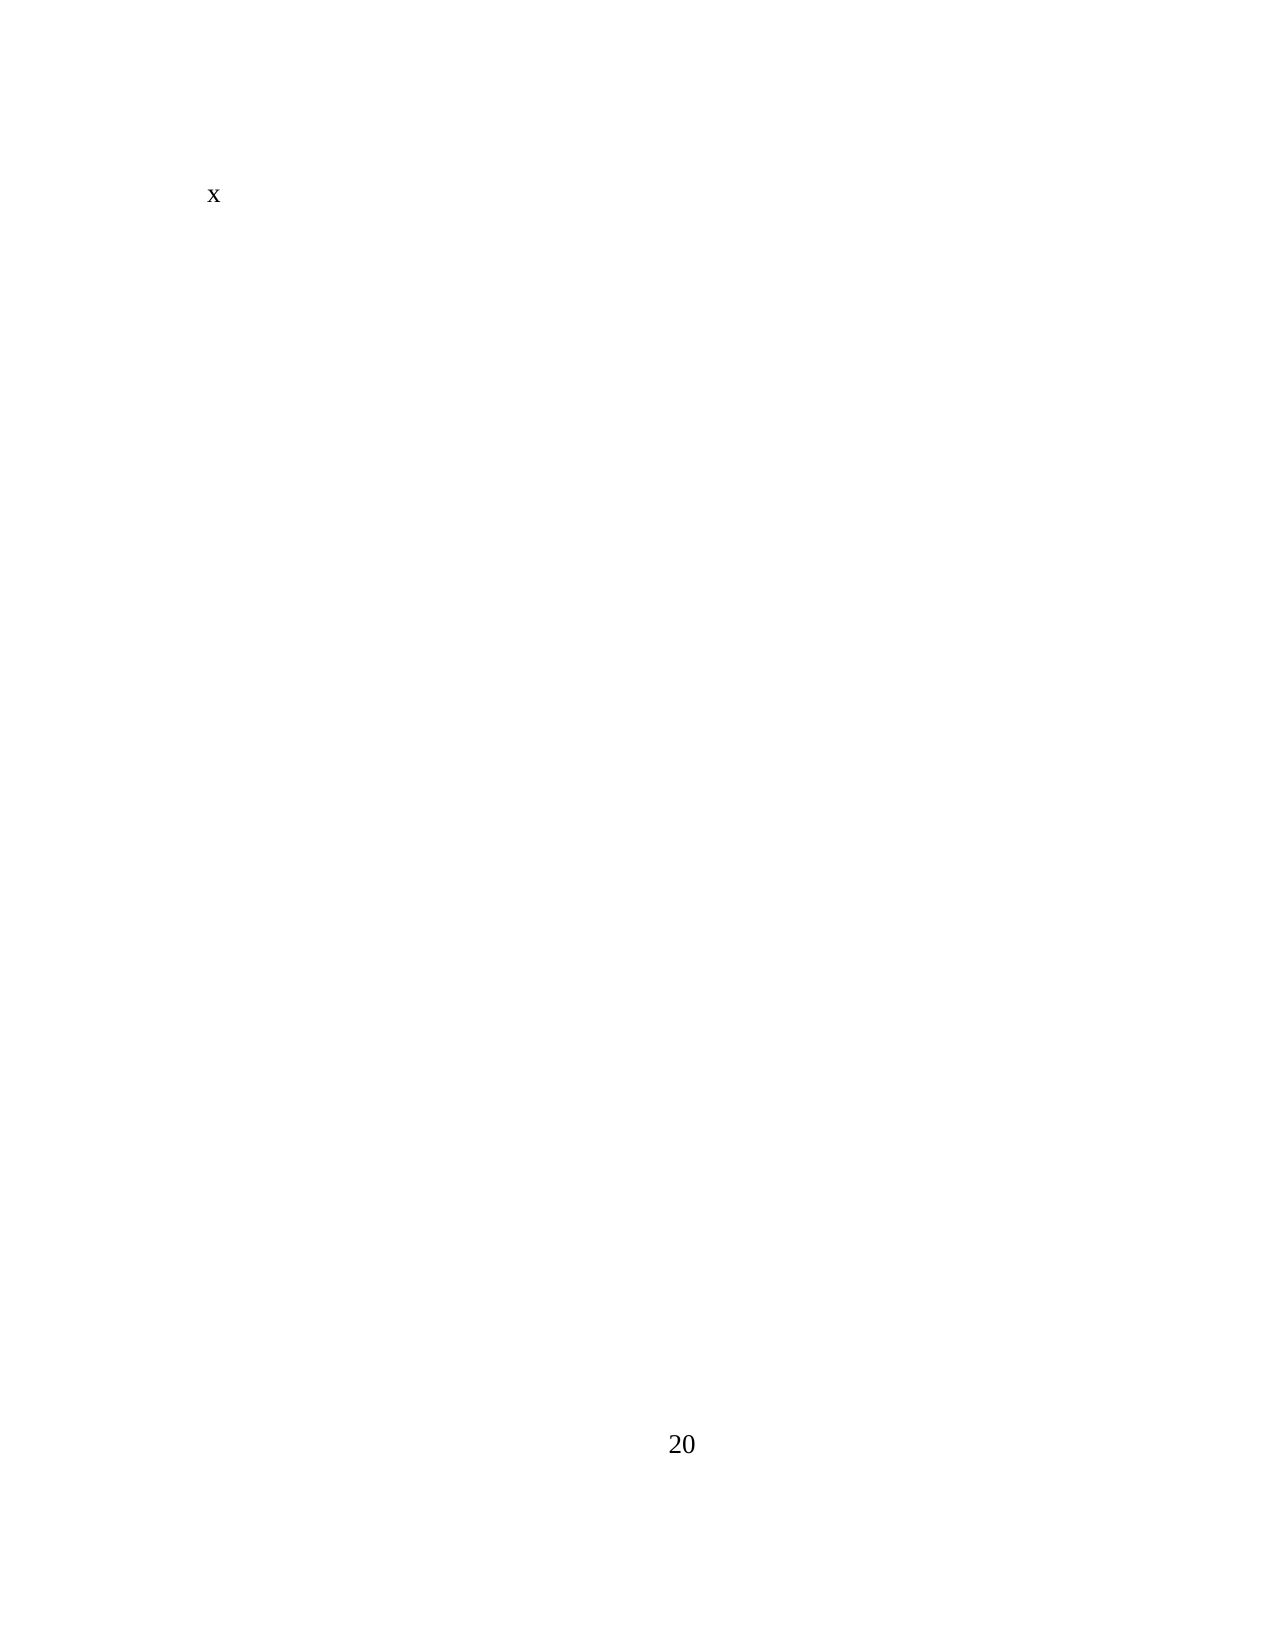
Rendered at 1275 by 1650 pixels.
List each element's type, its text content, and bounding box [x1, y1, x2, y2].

text x [207, 177, 1157, 208]
